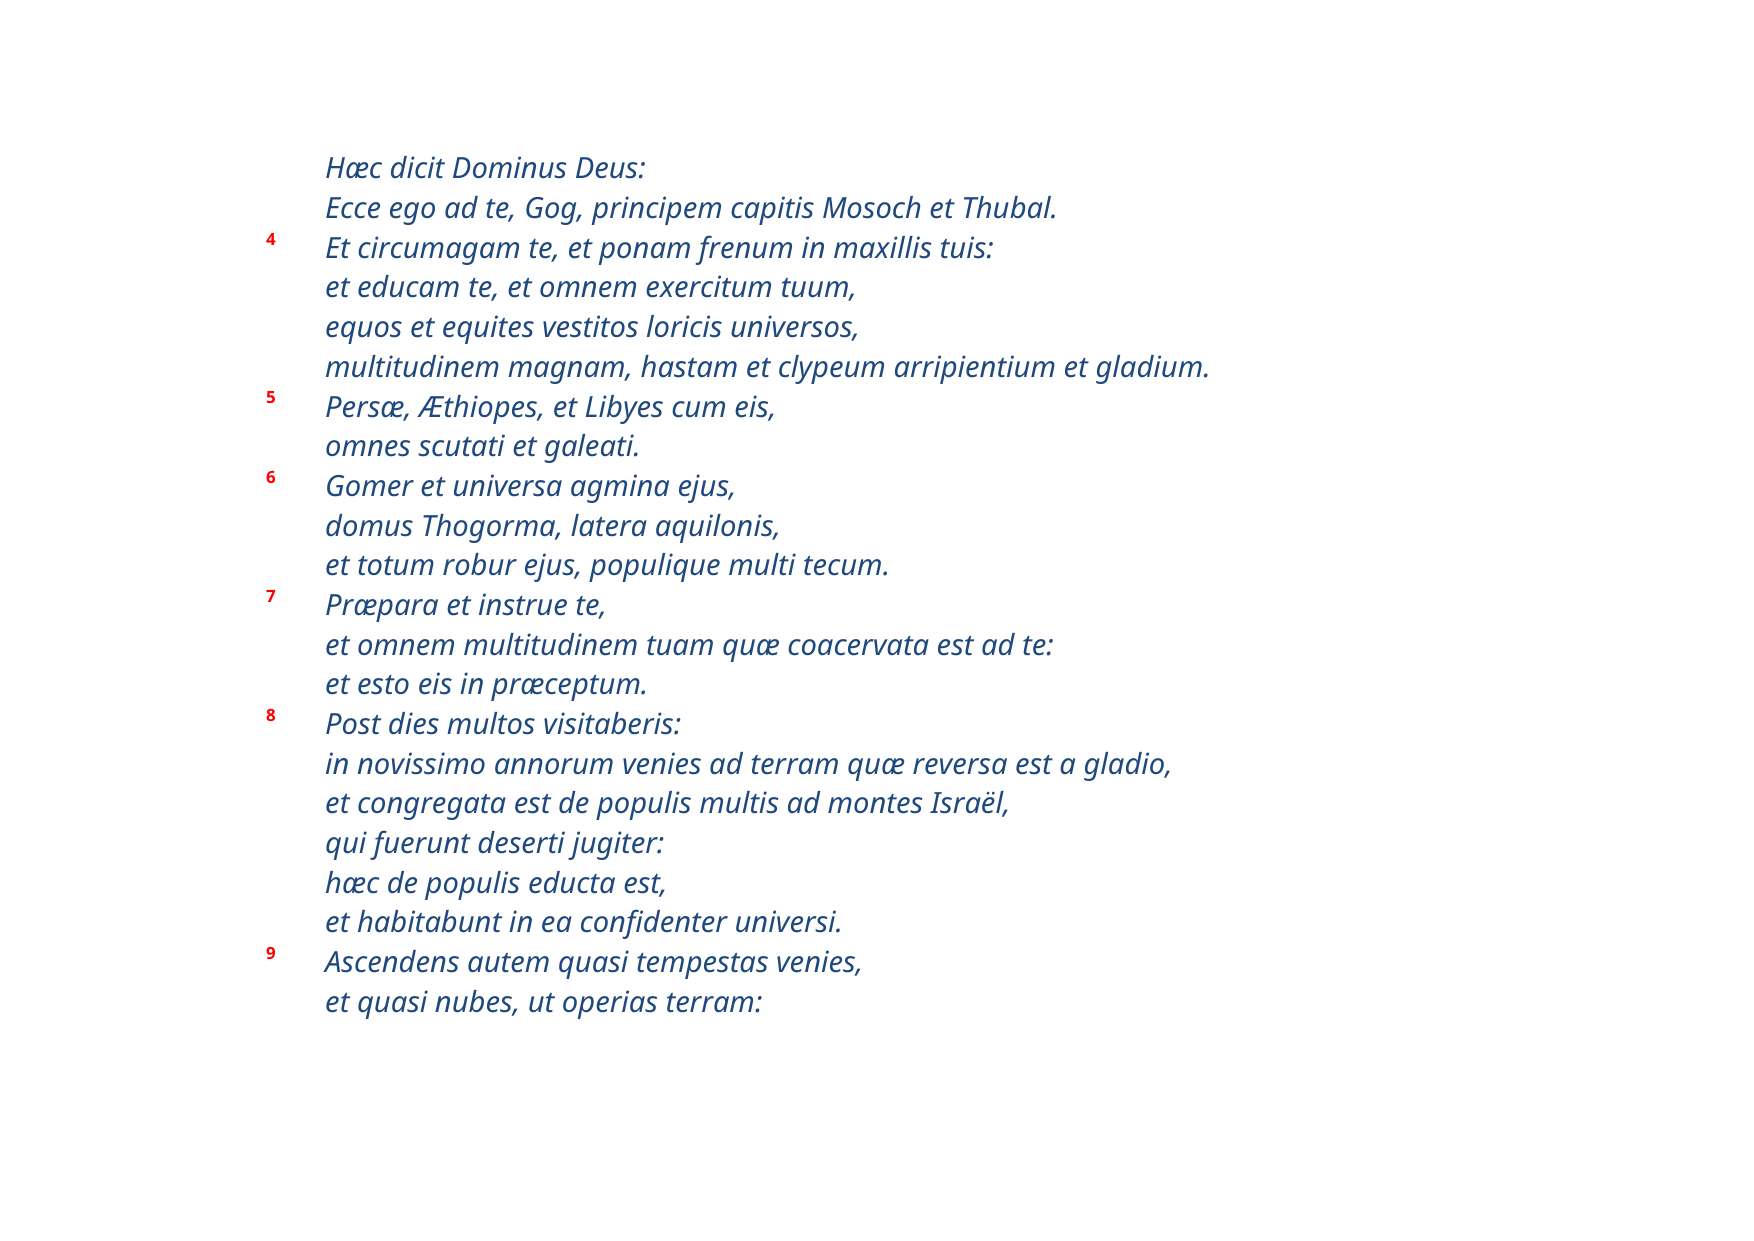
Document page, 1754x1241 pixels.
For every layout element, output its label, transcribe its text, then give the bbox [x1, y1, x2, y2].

text 8 Post dies multos visitaberis: in novissimo annorum venies ad terram quæ reversa est a gladio, et congregata est de populis multis ad montes Israël, qui fuerunt deserti jugiter: hæc de populis educta est, et habitabunt in ea confidenter universi. [266, 703, 1488, 941]
text 4 Et circumagam te, et ponam frenum in maxillis tuis: et educam te, et omnem exercitum tuum, equos et equites vestitos loricis universos, multitudinem magnam, hastam et clypeum arripientium et gladium. [266, 227, 1488, 386]
text Hæc dicit Dominus Deus: Ecce ego ad te, Gog, principem capitis Mosoch et Thubal. [266, 148, 1488, 227]
text 6 Gomer et universa agmina ejus, domus Thogorma, latera aquilonis, et totum robur ejus, populique multi tecum. [266, 465, 1488, 584]
text 5 Persæ, Æthiopes, et Libyes cum eis, omnes scutati et galeati. [266, 386, 1488, 465]
text 7 Præpara et instrue te, et omnem multitudinem tuam quæ coacervata est ad te: et esto eis in præceptum. [266, 584, 1488, 703]
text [266, 941, 1488, 1021]
